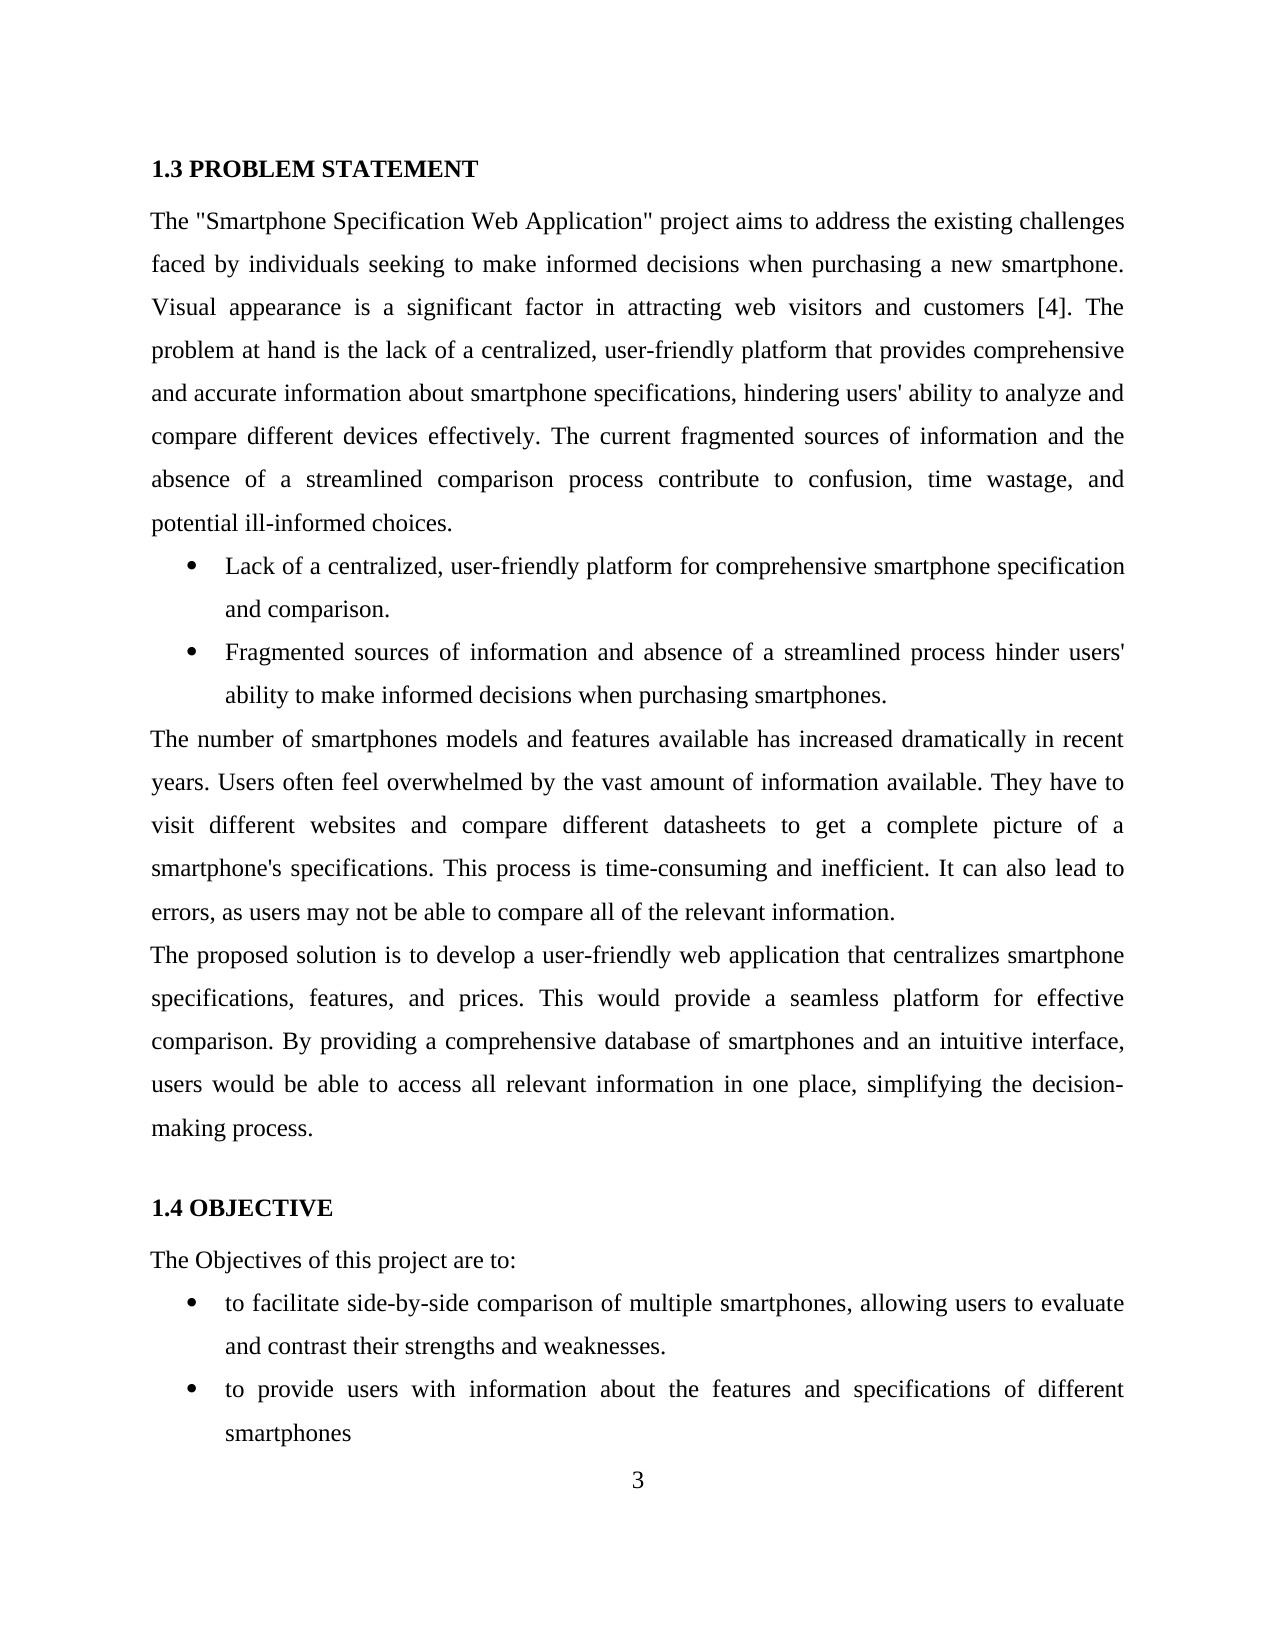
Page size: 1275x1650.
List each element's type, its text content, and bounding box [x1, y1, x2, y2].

subtitle PROBLEM STATEMENT [151, 154, 1125, 183]
text The proposed solution is to develop a user-friendly web application that centralizes smartphone specifications, features, and prices. This would provide a seamless platform for effective comparison. By providing a comprehensive database of smartphones and an intuitive interface, users would be able to access all relevant information in one place, simplifying the decision-making process. [150, 940, 1126, 1141]
list to facilitate side-by-side comparison of multiple smartphones, allowing users to evaluate and contrast their strengths and weaknesses. [187, 1288, 1126, 1360]
subtitle OBJECTIVE [151, 1193, 1125, 1222]
text The number of smartphones models and features available has increased dramatically in recent years. Users often feel overwhelmed by the vast amount of information available. They have to visit different websites and compare different datasheets to get a complete picture of a smartphone's specifications. This process is time-consuming and inefficient. It can also lead to errors, as users may not be able to compare all of the relevant information. [150, 724, 1126, 925]
list Fragmented sources of information and absence of a streamlined process hinder users' ability to make informed decisions when purchasing smartphones. [187, 637, 1126, 709]
text The Objectives of this project are to: [150, 1245, 1126, 1273]
list Lack of a centralized, user-friendly platform for comprehensive smartphone specification and comparison. [187, 551, 1126, 623]
text The "Smartphone Specification Web Application" project aims to address the existing challenges faced by individuals seeking to make informed decisions when purchasing a new smartphone. Visual appearance is a significant factor in attracting web visitors and customers [4]. The problem at hand is the lack of a centralized, user-friendly platform that provides comprehensive and accurate information about smartphone specifications, hindering users' ability to analyze and compare different devices effectively. The current fragmented sources of information and the absence of a streamlined comparison process contribute to confusion, time wastage, and potential ill-informed choices. [150, 206, 1126, 536]
list to provide users with information about the features and specifications of different smartphones [187, 1374, 1126, 1446]
